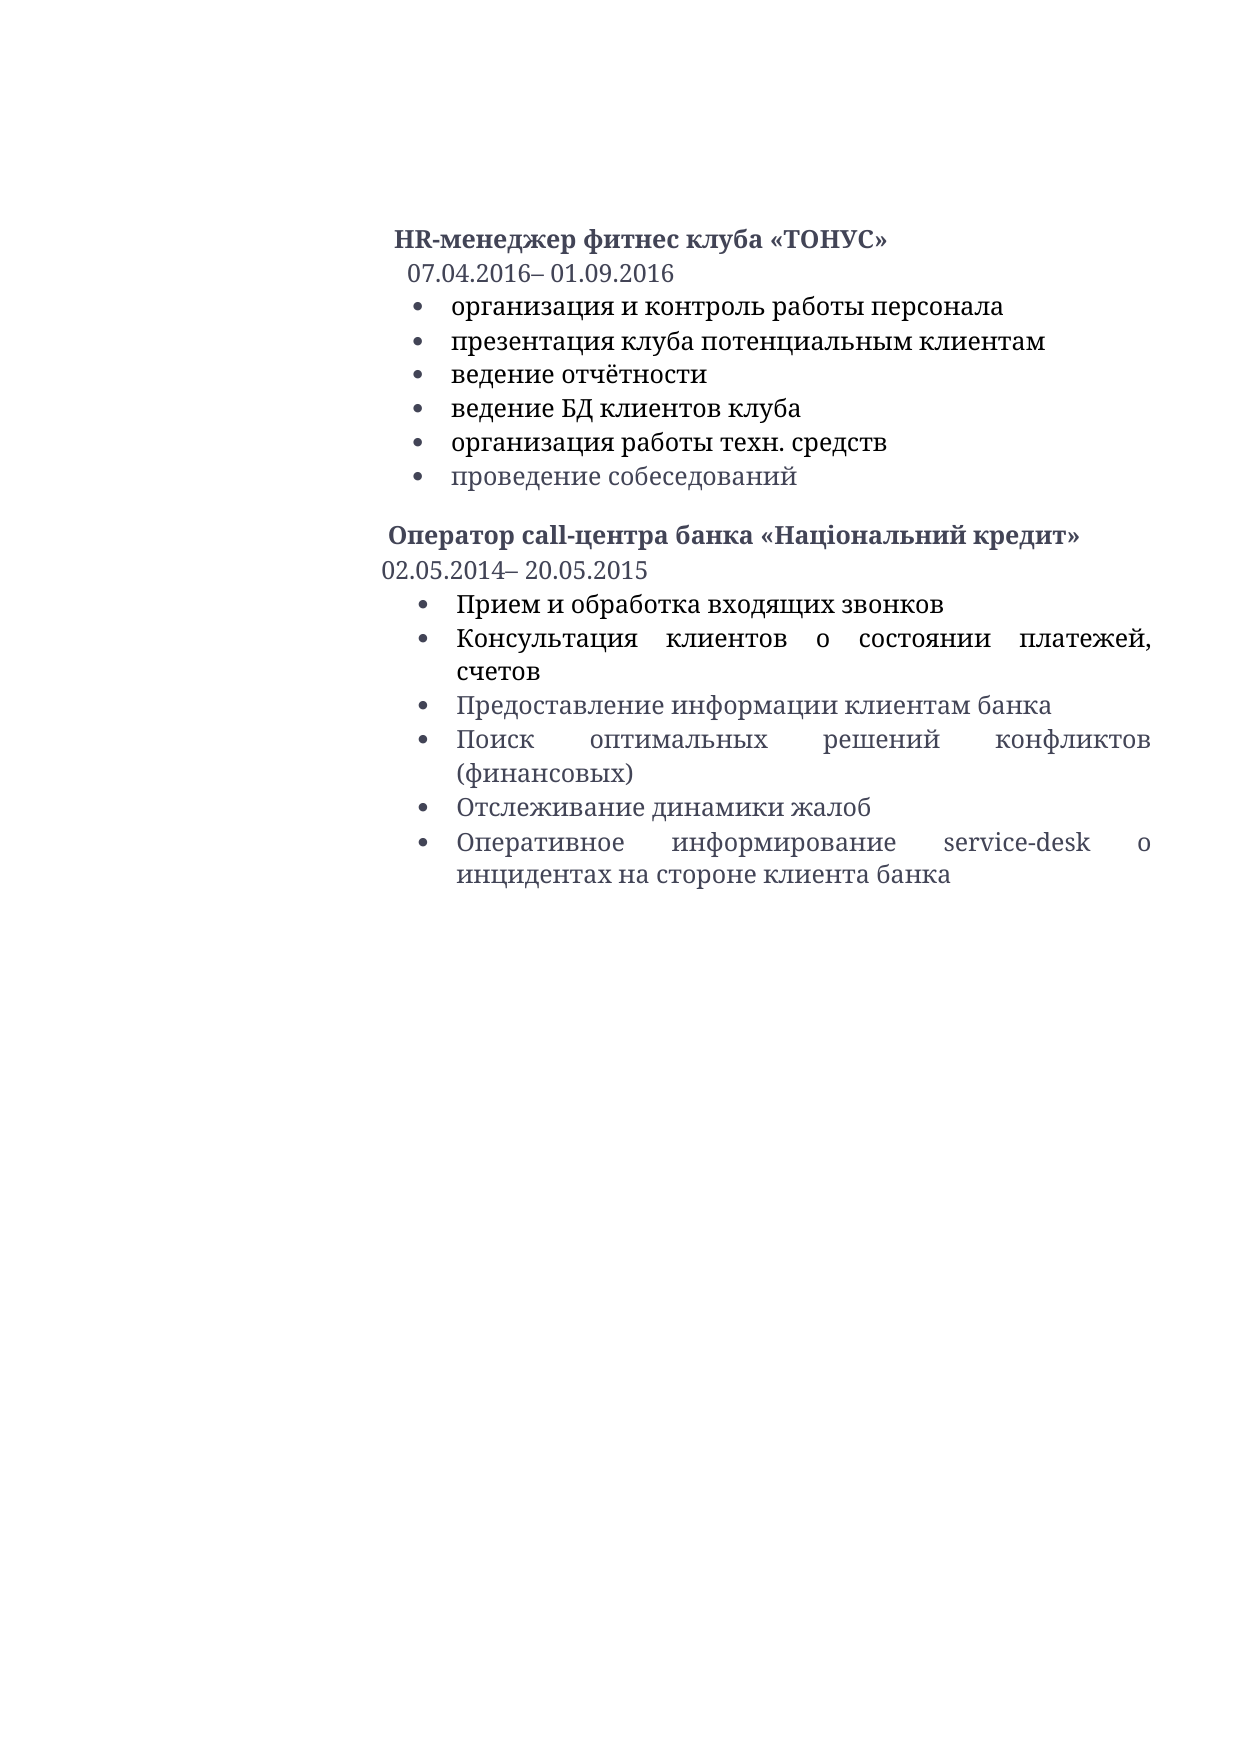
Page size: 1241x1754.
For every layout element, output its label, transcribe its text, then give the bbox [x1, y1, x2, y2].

list организация работы техн. средств [413, 424, 1152, 458]
list презентация клуба потенциальным клиентам [413, 323, 1152, 357]
list организация и контроль работы персонала [413, 289, 1152, 323]
list Прием и обработка входящих звонков [419, 586, 1152, 621]
list ведение отчётности [413, 357, 1152, 391]
list Отслеживание динамики жалоб [419, 789, 1152, 824]
list Консультация клиентов о состоянии платежей, счетов [419, 621, 1152, 688]
list ведение БД клиентов клуба [413, 391, 1152, 424]
list проведение собеседований [413, 458, 1152, 492]
list Поиск оптимальных решений конфликтов (финансовых) [419, 722, 1152, 789]
text 02.05.2014– 20.05.2015 [381, 552, 1152, 586]
text 07.04.2016– 01.09.2016 [148, 255, 1152, 289]
text Оператор call-центра банка «Національний кредит» [148, 517, 1152, 552]
list Оперативное информирование service-desk о инцидентах на стороне клиента банка [419, 826, 1152, 891]
text HR-менеджер фитнес клуба «ТОНУС» [148, 221, 1152, 255]
list Предоставление информации клиентам банка [419, 688, 1152, 722]
